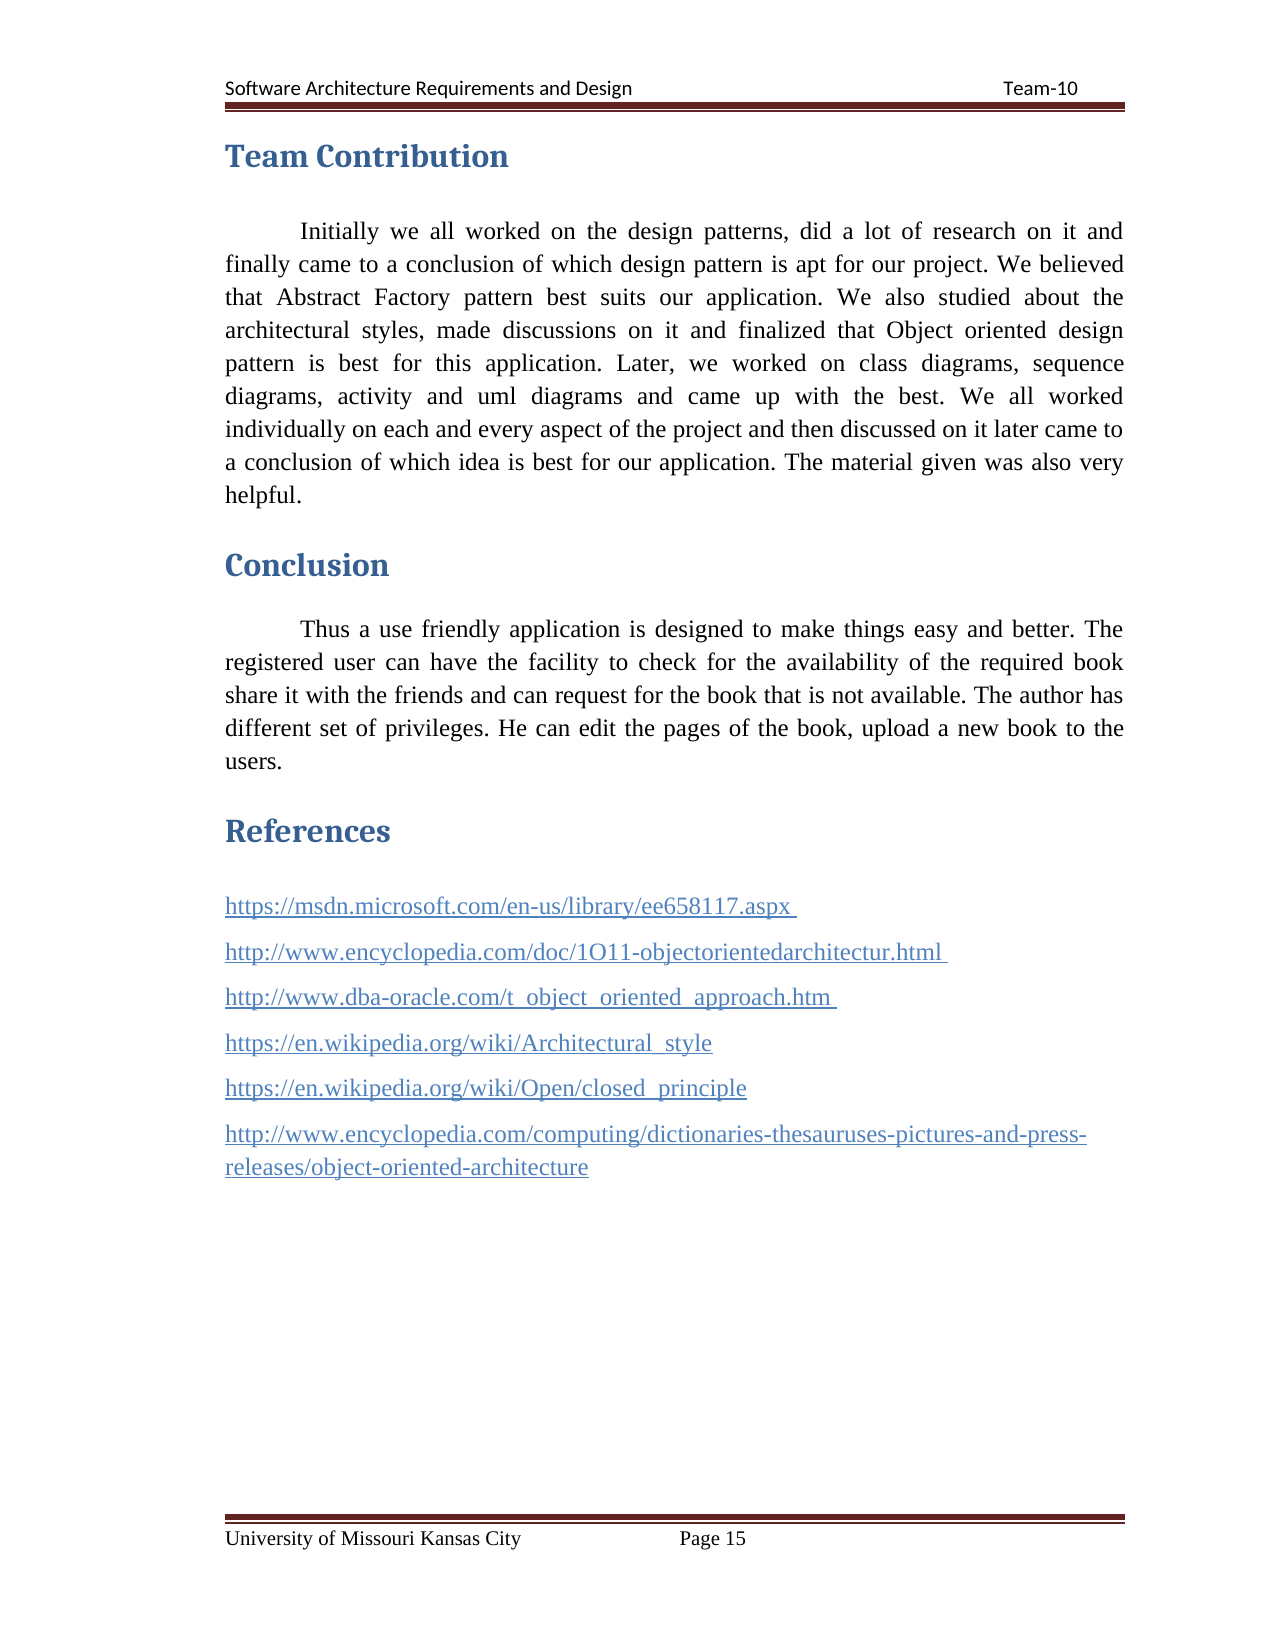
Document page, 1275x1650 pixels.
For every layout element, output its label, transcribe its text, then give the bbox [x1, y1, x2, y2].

text http://www.encyclopedia.com/doc/1O11-objectorientedarchitectur.html [225, 937, 1125, 966]
subtitle Conclusion [225, 547, 1125, 585]
text Thus a use friendly application is designed to make things easy and better. The registered user can have the facility to check for the availability of the required book share it with the friends and can request for the book that is not available. The author has different set of privileges. He can edit the pages of the book, upload a new book to the users. [225, 614, 1125, 775]
text Initially we all worked on the design patterns, did a lot of research on it and finally came to a conclusion of which design pattern is apt for our project. We believed that Abstract Factory pattern best suits our application. We also studied about the architectural styles, made discussions on it and finalized that Object oriented design pattern is best for this application. Later, we worked on class diagrams, sequence diagrams, activity and uml diagrams and came up with the best. We all worked individually on each and every aspect of the project and then discussed on it later came to a conclusion of which idea is best for our application. The material given was also very helpful. [225, 216, 1125, 509]
text https://msdn.microsoft.com/en-us/library/ee658117.aspx [225, 891, 1125, 920]
text https://en.wikipedia.org/wiki/Open/closed_principle [225, 1073, 1125, 1102]
subtitle Team Contribution [225, 137, 1125, 176]
text http://www.dba-oracle.com/t_object_oriented_approach.htm [225, 982, 1125, 1011]
text https://en.wikipedia.org/wiki/Architectural_style [225, 1028, 1125, 1057]
text http://www.encyclopedia.com/computing/dictionaries-thesauruses-pictures-and-press-releases/object-oriented-architecture [225, 1119, 1125, 1181]
subtitle References [225, 812, 1125, 851]
